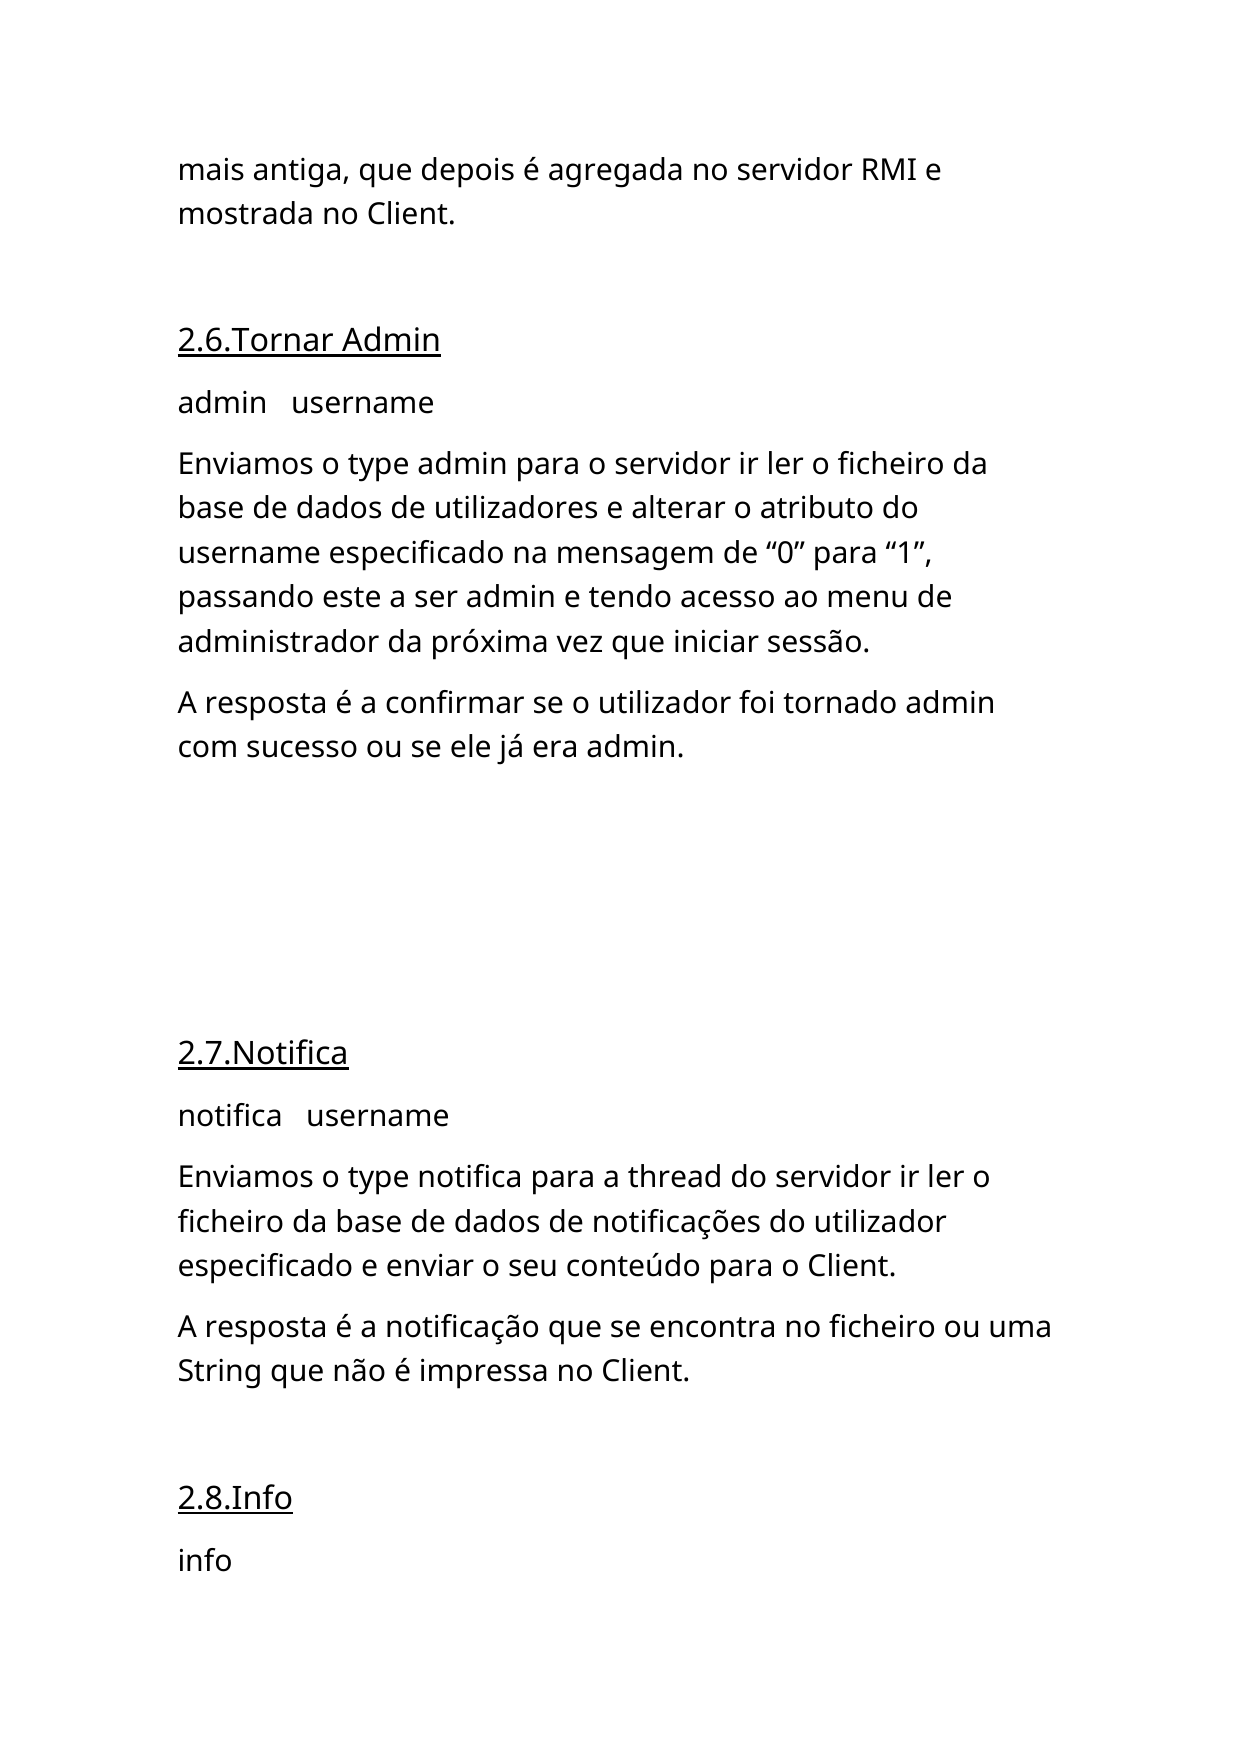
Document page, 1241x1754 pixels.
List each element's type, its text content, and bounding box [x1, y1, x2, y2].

text 2.8.Info [177, 1475, 1063, 1519]
text A resposta é a notificação que se encontra no ficheiro ou uma String que não é impressa no Client. [177, 1305, 1063, 1391]
text Enviamos o type notifica para a thread do servidor ir ler o ficheiro da base de dados de notificações do utilizador especificado e enviar o seu conteúdo para o Client. [177, 1155, 1063, 1285]
text 2.7.Notifica [177, 1030, 1063, 1074]
text notifica username [177, 1094, 1063, 1136]
text A resposta é a confirmar se o utilizador foi tornado admin com sucesso ou se ele já era admin. [177, 681, 1063, 766]
text info [177, 1539, 1063, 1580]
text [177, 148, 1063, 233]
text Enviamos o type admin para o servidor ir ler o ficheiro da base de dados de utilizadores e alterar o atributo do username especificado na mensagem de “0” para “1”, passando este a ser admin e tendo acesso ao menu de administrador da próxima vez que iniciar sessão. [177, 442, 1063, 661]
text 2.6.Tornar Admin [177, 317, 1063, 361]
text admin username [177, 381, 1063, 422]
